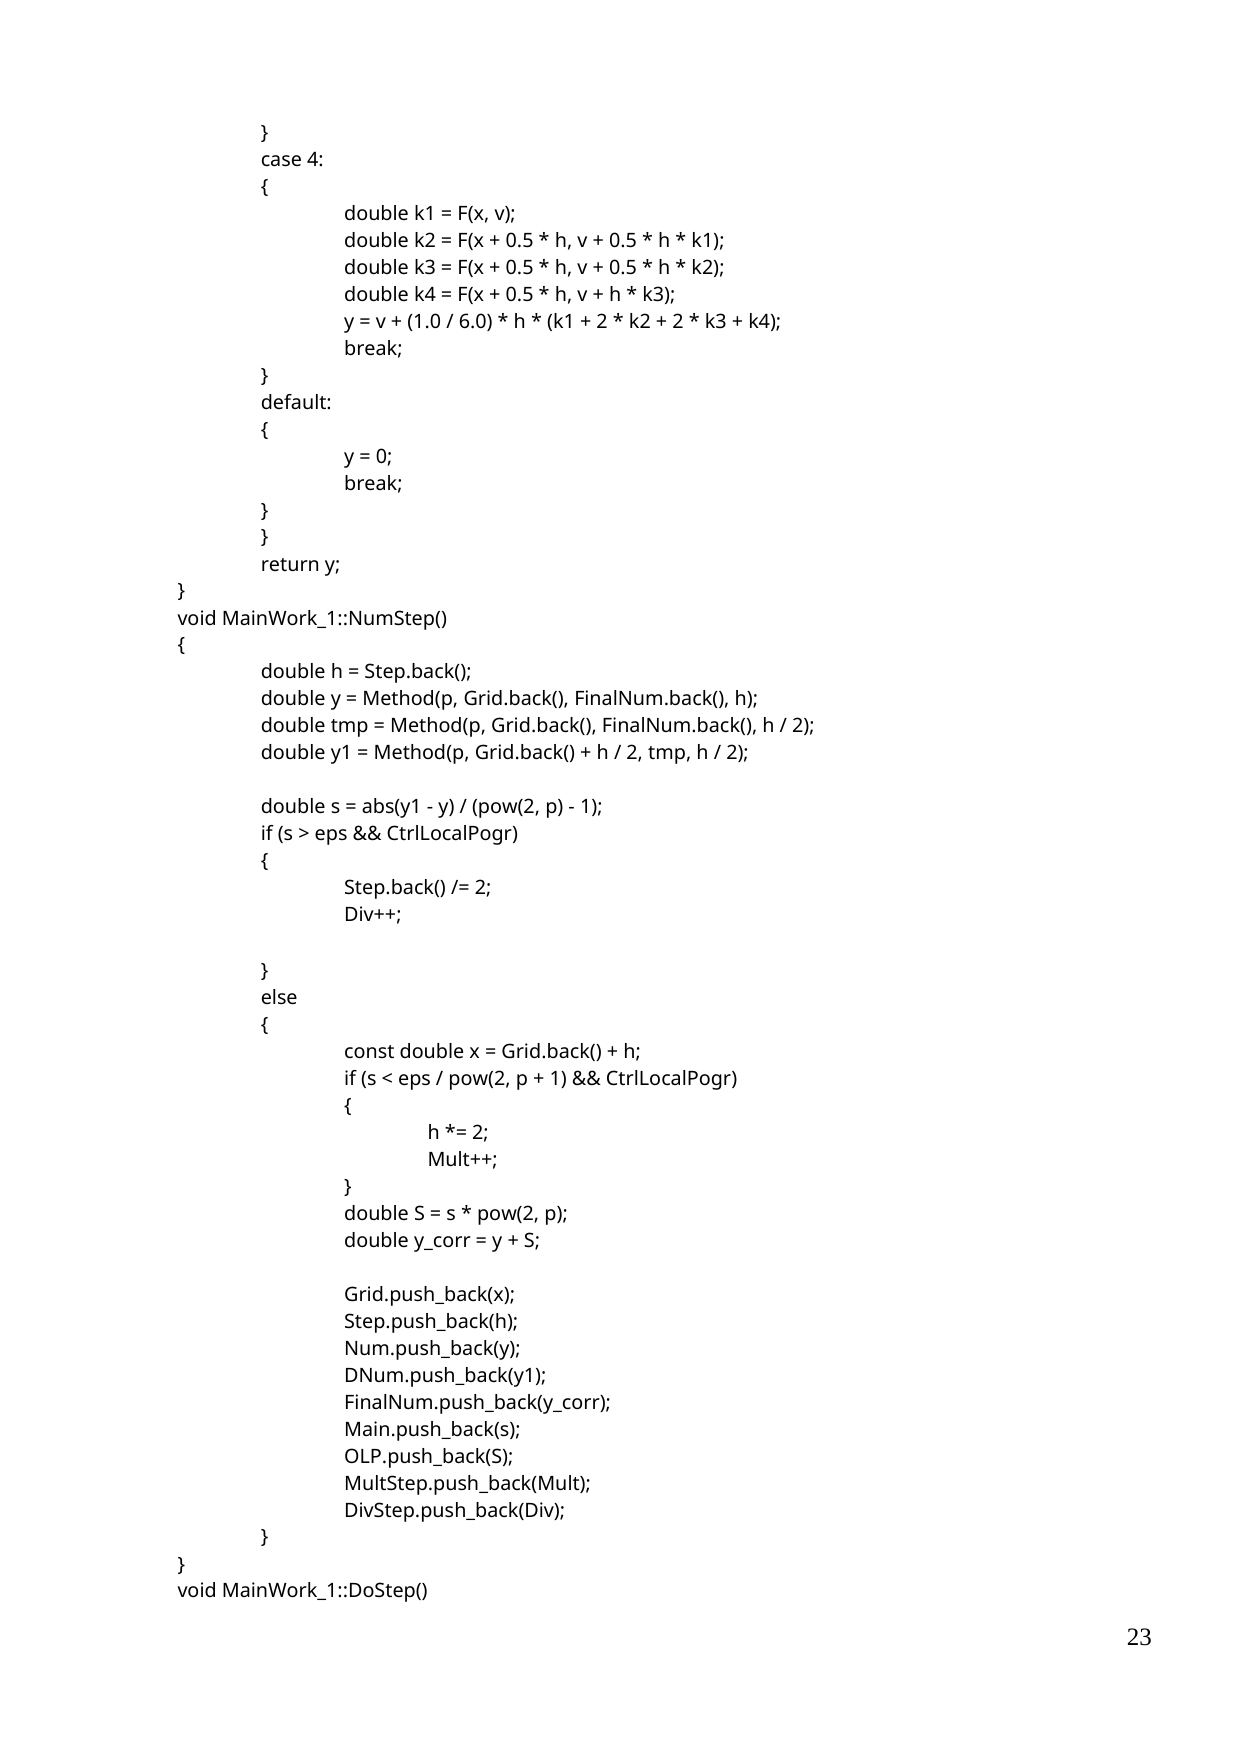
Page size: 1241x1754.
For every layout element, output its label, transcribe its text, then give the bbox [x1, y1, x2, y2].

text double y_corr = y + S; [177, 1226, 1152, 1253]
text double k4 = F(x + 0.5 * h, v + h * k3); [177, 280, 1152, 307]
text } [177, 496, 1152, 523]
text OLP.push_back(S); [177, 1442, 1152, 1469]
text } [177, 956, 1152, 983]
text { [177, 1091, 1152, 1118]
text y = v + (1.0 / 6.0) * h * (k1 + 2 * k2 + 2 * k3 + k4); [177, 307, 1152, 334]
text { [177, 172, 1152, 199]
text double y = Method(p, Grid.back(), FinalNum.back(), h); [177, 685, 1152, 712]
text Main.push_back(s); [177, 1415, 1152, 1442]
text } [177, 118, 1152, 145]
text return y; [177, 550, 1152, 577]
text if (s > eps && CtrlLocalPogr) [177, 819, 1152, 847]
text double y1 = Method(p, Grid.back() + h / 2, tmp, h / 2); [177, 739, 1152, 766]
text { [177, 631, 1152, 658]
text Step.back() /= 2; [177, 873, 1152, 901]
text y = 0; [177, 442, 1152, 469]
text DNum.push_back(y1); [177, 1361, 1152, 1388]
text double tmp = Method(p, Grid.back(), FinalNum.back(), h / 2); [177, 712, 1152, 739]
text void MainWork_1::DoStep() [177, 1577, 1152, 1604]
text const double x = Grid.back() + h; [177, 1037, 1152, 1064]
text default: [177, 388, 1152, 415]
text double S = s * pow(2, p); [177, 1199, 1152, 1226]
text } [177, 1172, 1152, 1199]
text break; [177, 334, 1152, 361]
text double s = abs(y1 - y) / (pow(2, p) - 1); [177, 793, 1152, 819]
text double h = Step.back(); [177, 658, 1152, 685]
text } [177, 1523, 1152, 1550]
text { [177, 415, 1152, 442]
text h *= 2; [177, 1118, 1152, 1145]
text Mult++; [177, 1145, 1152, 1172]
text double k3 = F(x + 0.5 * h, v + 0.5 * h * k2); [177, 253, 1152, 280]
text { [177, 847, 1152, 873]
text DivStep.push_back(Div); [177, 1496, 1152, 1523]
text void MainWork_1::NumStep() [177, 604, 1152, 631]
text else [177, 983, 1152, 1010]
text FinalNum.push_back(y_corr); [177, 1388, 1152, 1415]
text if (s < eps / pow(2, p + 1) && CtrlLocalPogr) [177, 1064, 1152, 1091]
text case 4: [177, 145, 1152, 172]
text Step.push_back(h); [177, 1307, 1152, 1334]
text } [177, 361, 1152, 388]
text MultStep.push_back(Mult); [177, 1469, 1152, 1496]
text } [177, 1550, 1152, 1577]
text Div++; [177, 901, 1152, 927]
text { [177, 1010, 1152, 1037]
text double k1 = F(x, v); [177, 199, 1152, 226]
text break; [177, 469, 1152, 496]
text } [177, 577, 1152, 604]
text Num.push_back(y); [177, 1334, 1152, 1361]
text Grid.push_back(x); [177, 1280, 1152, 1307]
text } [177, 523, 1152, 550]
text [177, 226, 1152, 253]
